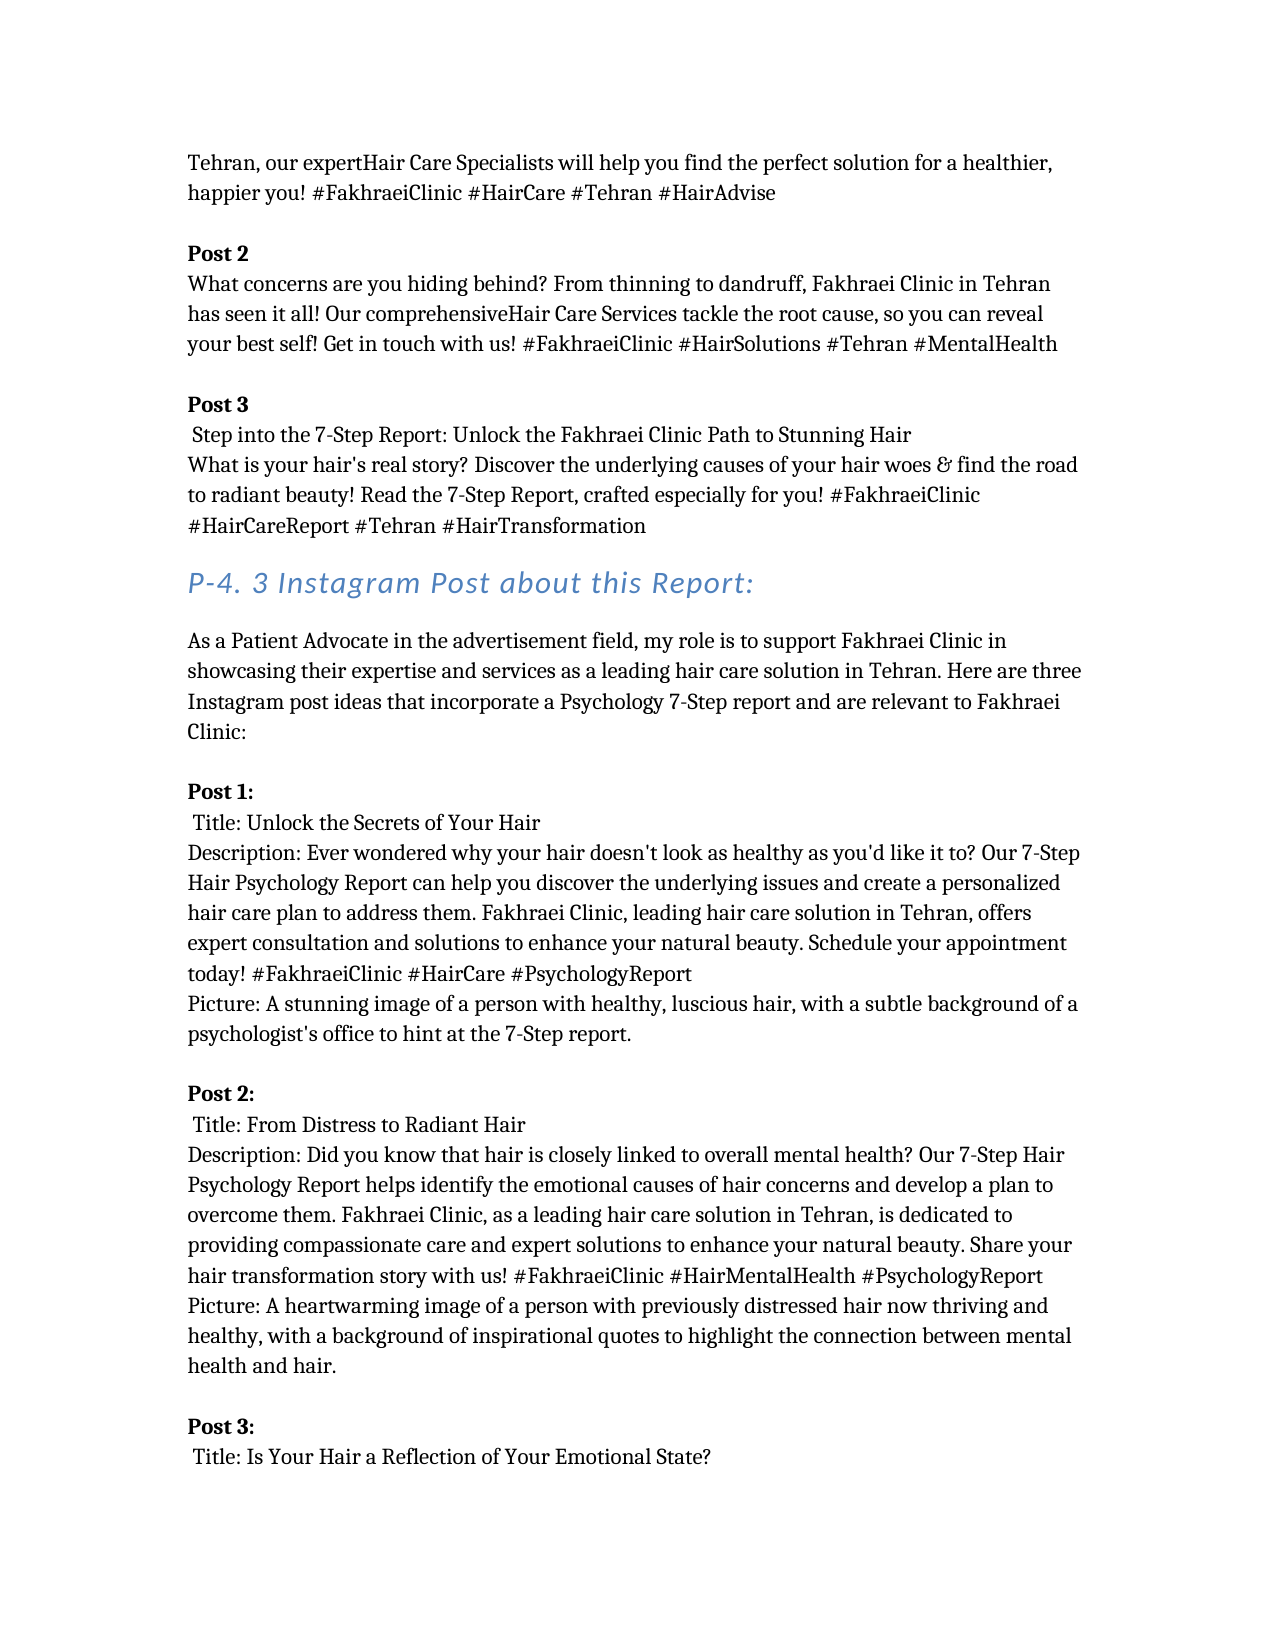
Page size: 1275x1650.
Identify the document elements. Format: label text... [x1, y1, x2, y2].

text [187, 150, 1087, 539]
subtitle P-4. 3 Instagram Post about this Report: [187, 563, 1087, 602]
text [187, 628, 1087, 1470]
